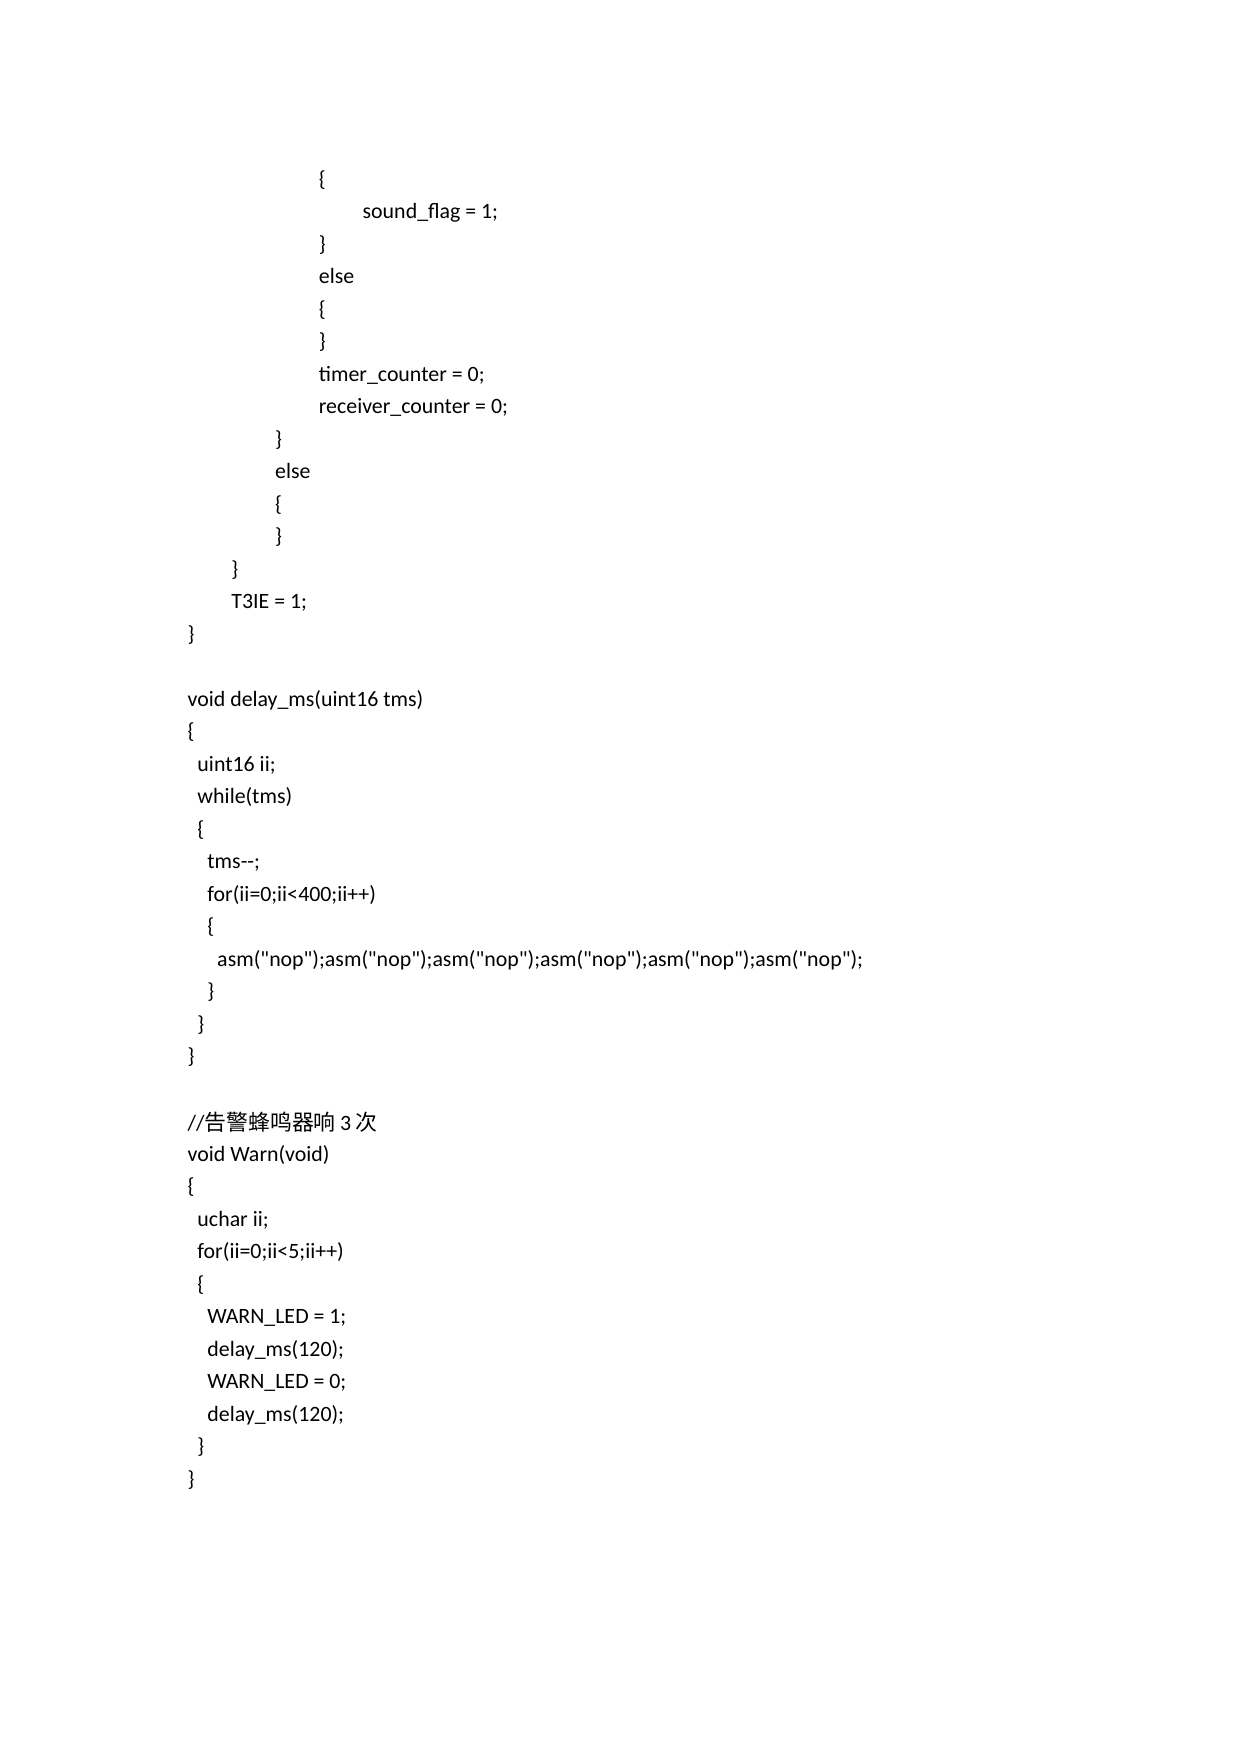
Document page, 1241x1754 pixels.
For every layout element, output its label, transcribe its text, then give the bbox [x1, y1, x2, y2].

text else [187, 259, 1053, 292]
text { [187, 909, 1053, 942]
text uint16 ii; [187, 747, 1053, 779]
text } [187, 1039, 1053, 1072]
text { [187, 292, 1053, 324]
text } [187, 324, 1053, 357]
text } [187, 552, 1053, 584]
text } [187, 617, 1053, 649]
text } [187, 974, 1053, 1007]
text sound_flag = 1; [187, 194, 1053, 227]
text { [187, 162, 1053, 194]
text } [187, 227, 1053, 259]
text void Warn(void) [187, 1137, 1053, 1169]
text } [187, 422, 1053, 454]
text asm("nop");asm("nop");asm("nop");asm("nop");asm("nop");asm("nop"); [187, 942, 1053, 974]
text delay_ms(120); [187, 1332, 1053, 1364]
text else [187, 454, 1053, 487]
text tms--; [187, 844, 1053, 877]
text { [187, 1169, 1053, 1202]
text } [187, 519, 1053, 552]
text delay_ms(120); [187, 1397, 1053, 1429]
text receiver_counter = 0; [187, 389, 1053, 422]
text uchar ii; [187, 1202, 1053, 1234]
text for(ii=0;ii<400;ii++) [187, 877, 1053, 909]
text } [187, 1007, 1053, 1039]
text } [187, 1462, 1053, 1494]
text T3IE = 1; [187, 584, 1053, 617]
text for(ii=0;ii<5;ii++) [187, 1234, 1053, 1267]
text while(tms) [187, 779, 1053, 812]
text //告警蜂鸣器响3次 [187, 1104, 1053, 1137]
text WARN_LED = 0; [187, 1364, 1053, 1397]
text { [187, 1267, 1053, 1299]
text { [187, 714, 1053, 747]
text { [187, 812, 1053, 844]
text } [187, 1429, 1053, 1462]
text void delay_ms(uint16 tms) [187, 682, 1053, 714]
text WARN_LED = 1; [187, 1299, 1053, 1332]
text { [187, 487, 1053, 519]
text timer_counter = 0; [187, 357, 1053, 389]
